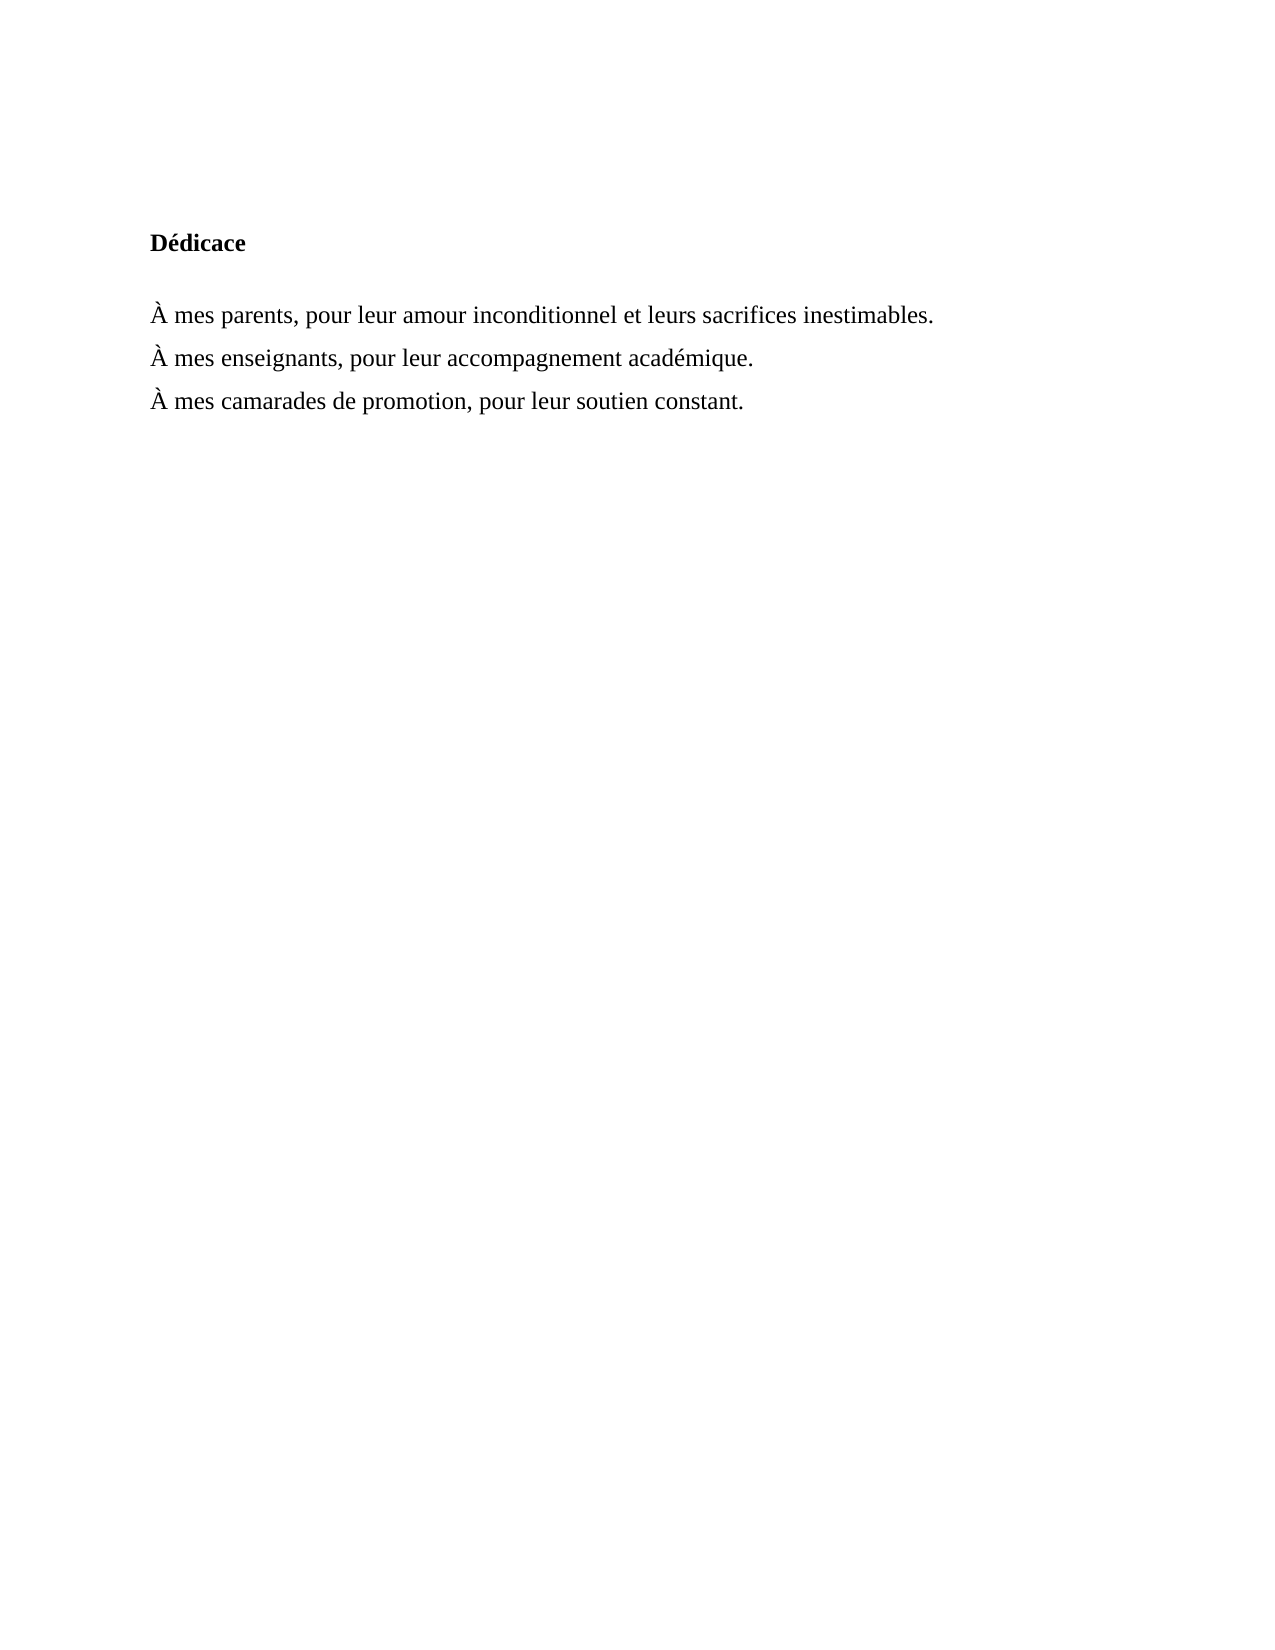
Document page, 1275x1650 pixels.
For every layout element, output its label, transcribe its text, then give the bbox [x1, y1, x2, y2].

subtitle Dédicace [150, 228, 1125, 256]
text À mes parents, pour leur amour inconditionnel et leurs sacrifices inestimables. À mes enseignants, pour leur accompagnement académique. À mes camarades de promotion, pour leur soutien constant. [150, 300, 1125, 415]
